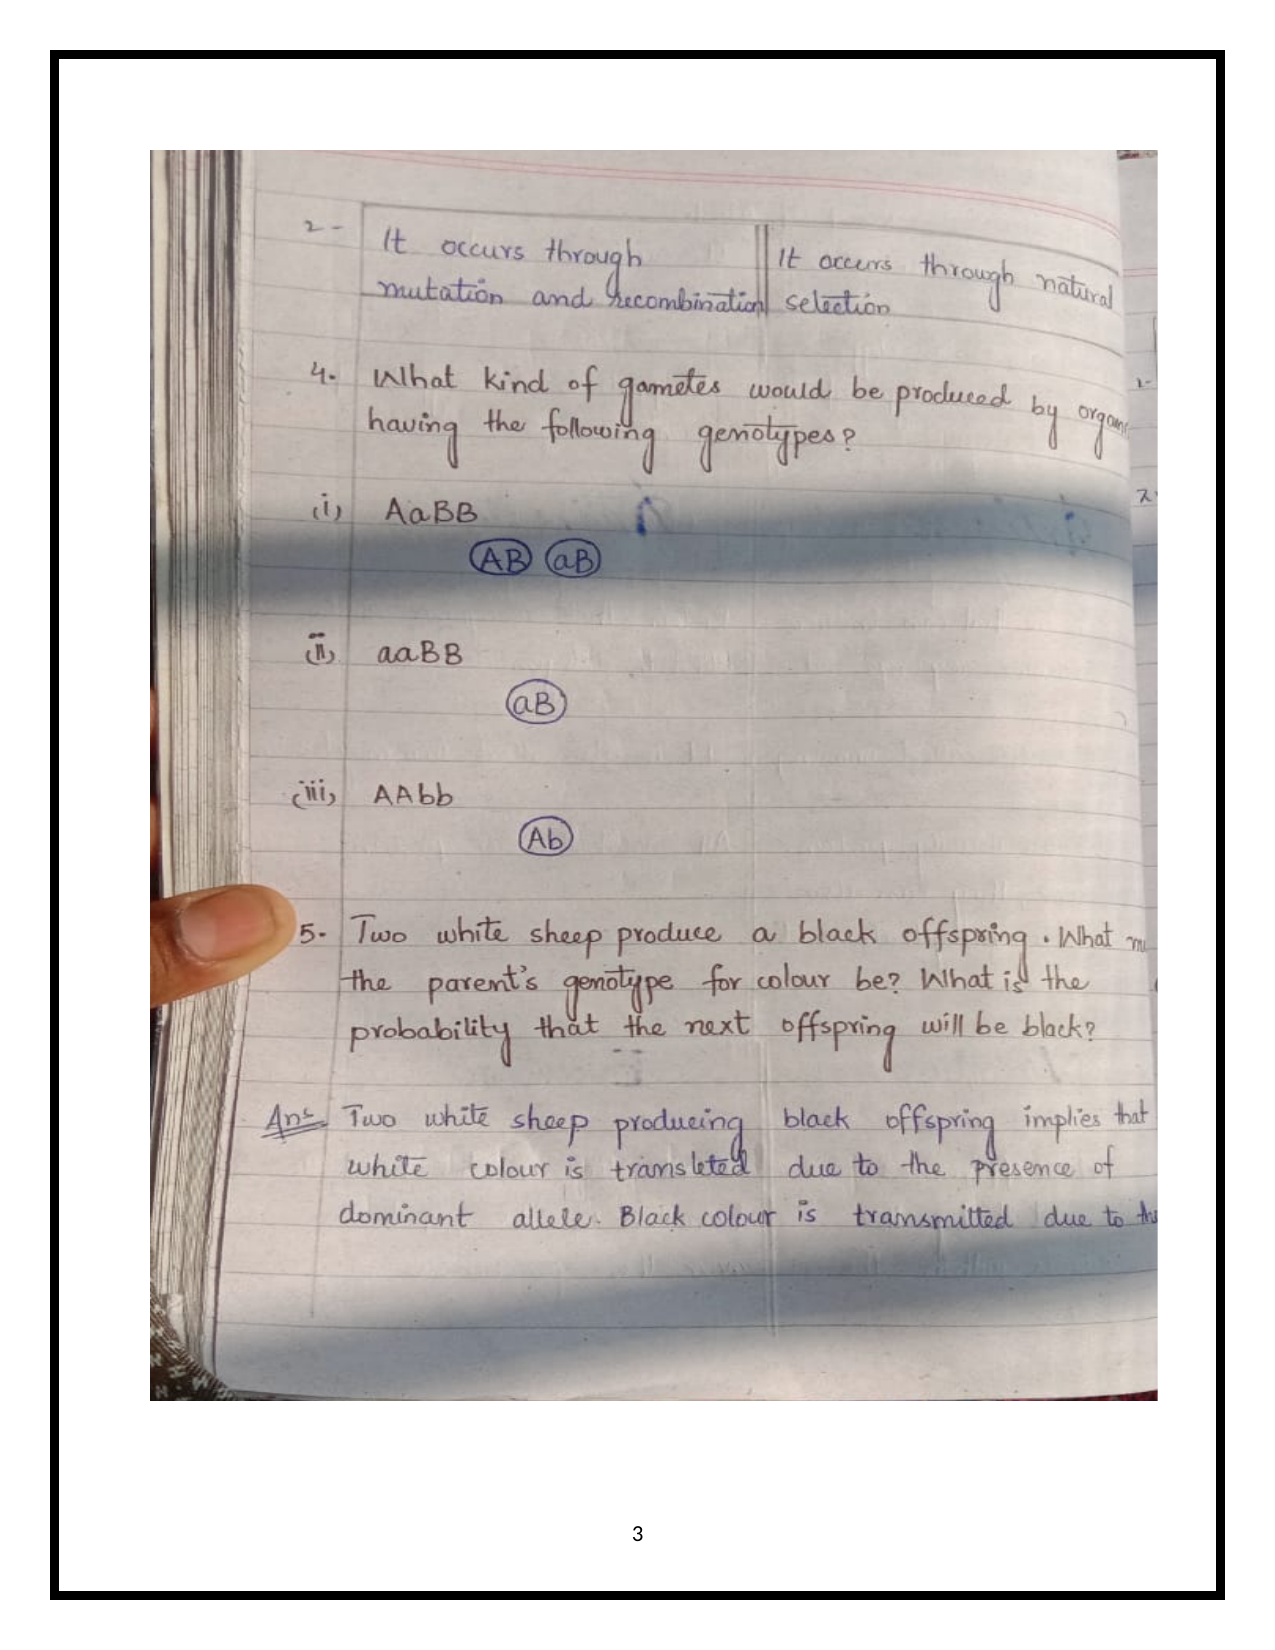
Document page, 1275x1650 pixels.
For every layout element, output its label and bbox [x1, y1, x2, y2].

picture [150, 150, 1158, 1401]
